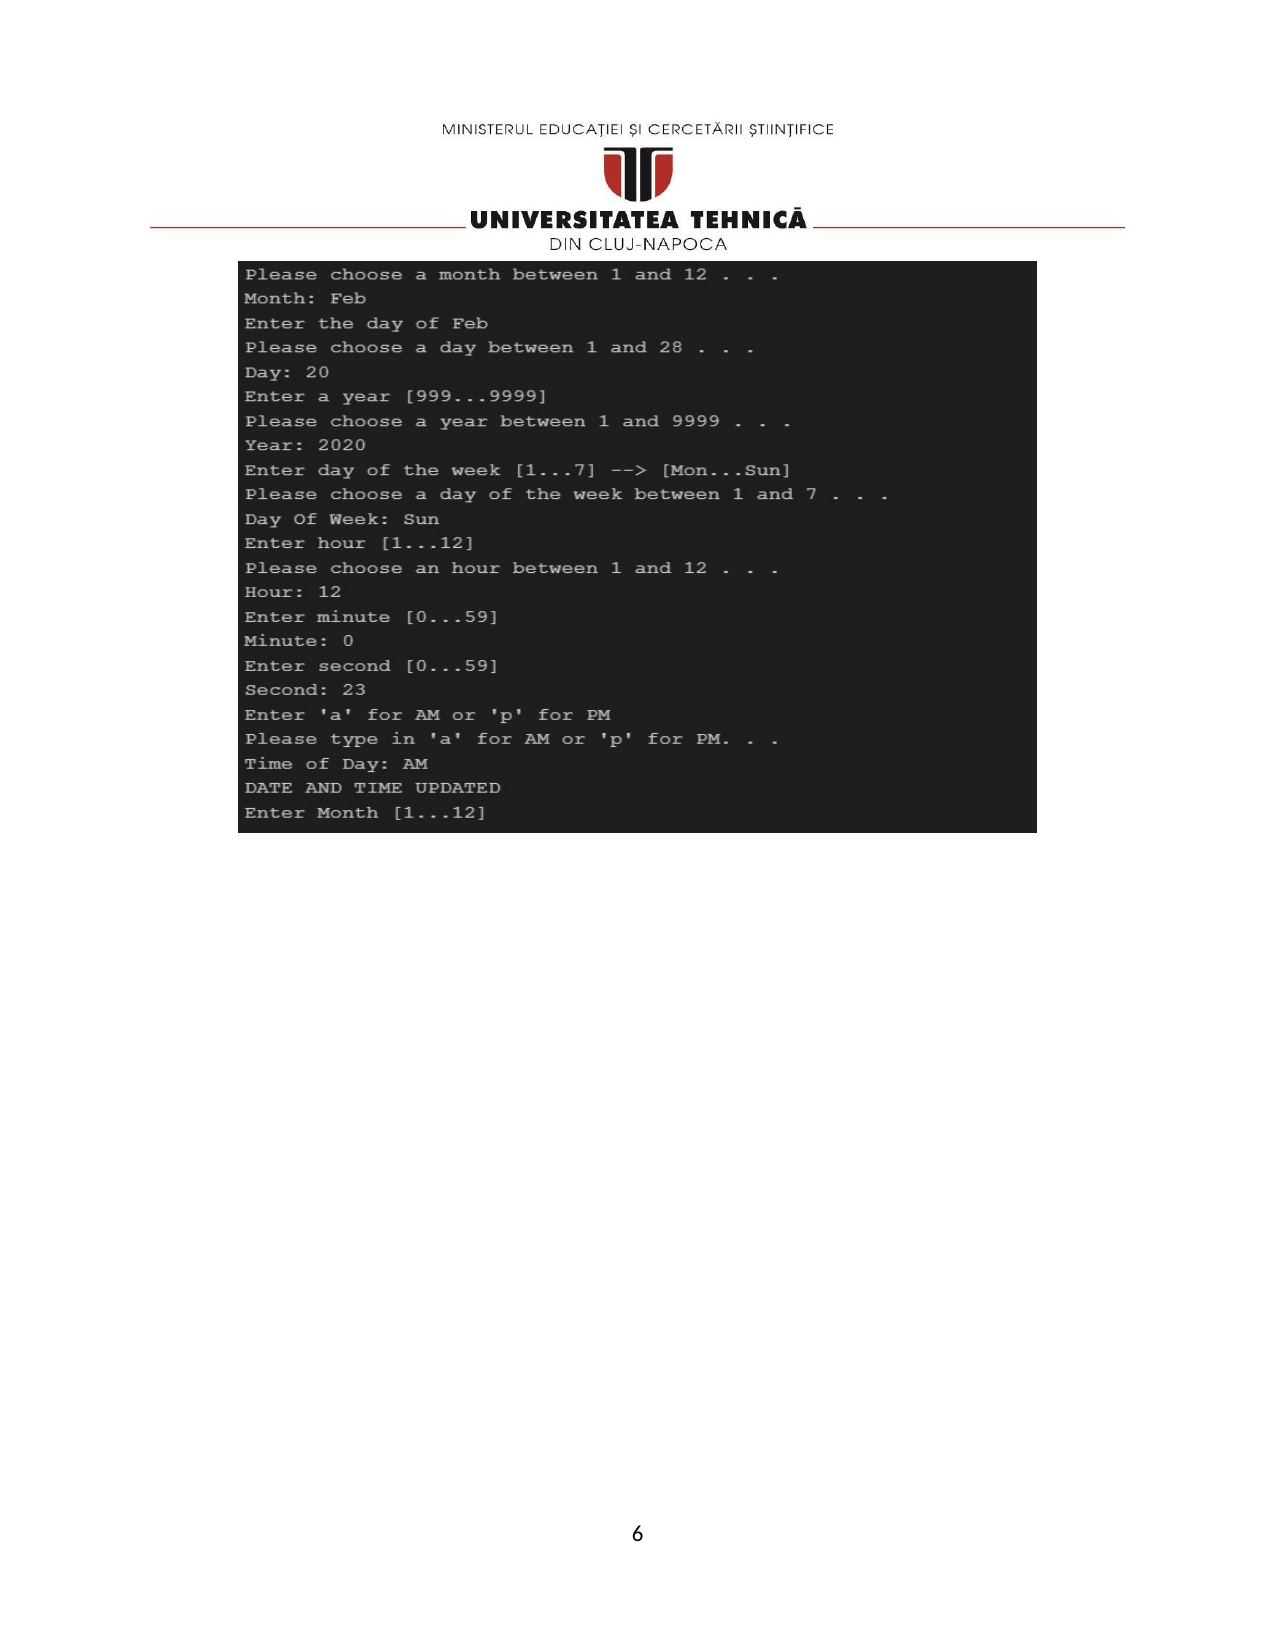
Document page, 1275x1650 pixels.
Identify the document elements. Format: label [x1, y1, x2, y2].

picture [150, 75, 1125, 833]
